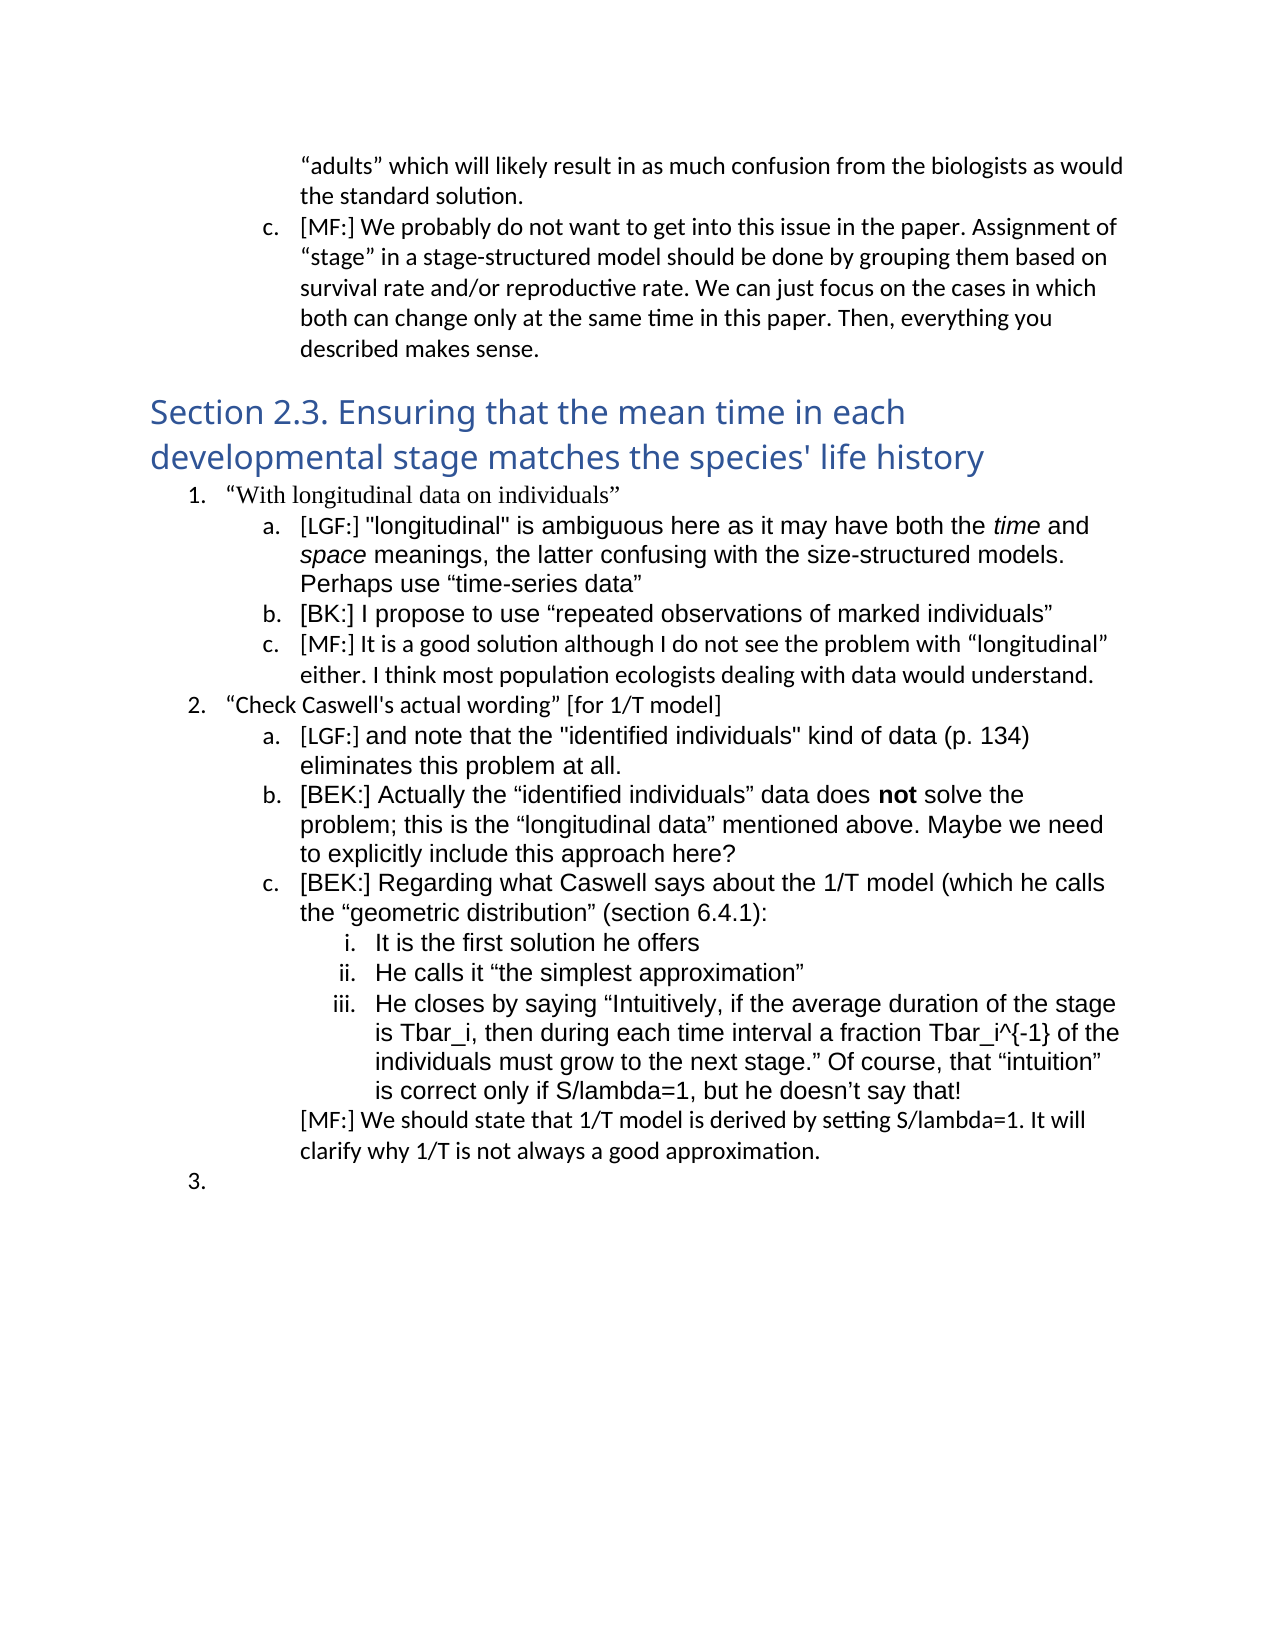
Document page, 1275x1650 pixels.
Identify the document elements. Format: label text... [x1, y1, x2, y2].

text [MF:] We should state that 1/T model is derived by setting S/lambda=1. It will clarify why 1/T is not always a good approximation. [300, 1104, 1125, 1166]
list [LGF:] and note that the "identified individuals" kind of data (p. 134) eliminates this problem at all. [262, 720, 1125, 779]
list “With longitudinal data on individuals” [187, 479, 1125, 510]
list He calls it “the simplest approximation” [356, 957, 1125, 988]
subtitle Section 2.3. Ensuring that the mean time in each developmental stage matches the species' life history [150, 389, 1125, 479]
list [LGF:] "longitudinal" is ambiguous here as it may have both the time and space meanings, the latter confusing with the size-structured models. Perhaps use “time-series data” [262, 510, 1125, 598]
list [BEK:] Actually the “identified individuals” data does not solve the problem; this is the “longitudinal data” mentioned above. Maybe we need to explicitly include this approach here? [262, 779, 1125, 867]
list [MF:] It is a good solution although I do not see the problem with “longitudinal” either. I think most population ecologists dealing with data would understand. [262, 628, 1125, 689]
list [BK:] I propose to use “repeated observations of marked individuals” [262, 598, 1125, 628]
list [MF:] We probably do not want to get into this issue in the paper. Assignment of “stage” in a stage-structured model should be done by grouping them based on survival rate and/or reproductive rate. We can just focus on the cases in which both can change only at the same time in this paper. Then, everything you described makes sense. [262, 211, 1125, 364]
list “Check Caswell's actual wording” [for 1/T model] [187, 689, 1125, 720]
list It is the first solution he offers [356, 927, 1125, 957]
list He closes by saying “Intuitively, if the average duration of the stage is Tbar_i, then during each time interval a fraction Tbar_i^{-1} of the individuals must grow to the next stage.” Of course, that “intuition” is correct only if S/lambda=1, but he doesn’t say that! [356, 988, 1125, 1104]
list [BEK:] Regarding what Caswell says about the 1/T model (which he calls the “geometric distribution” (section 6.4.1): [262, 867, 1125, 927]
